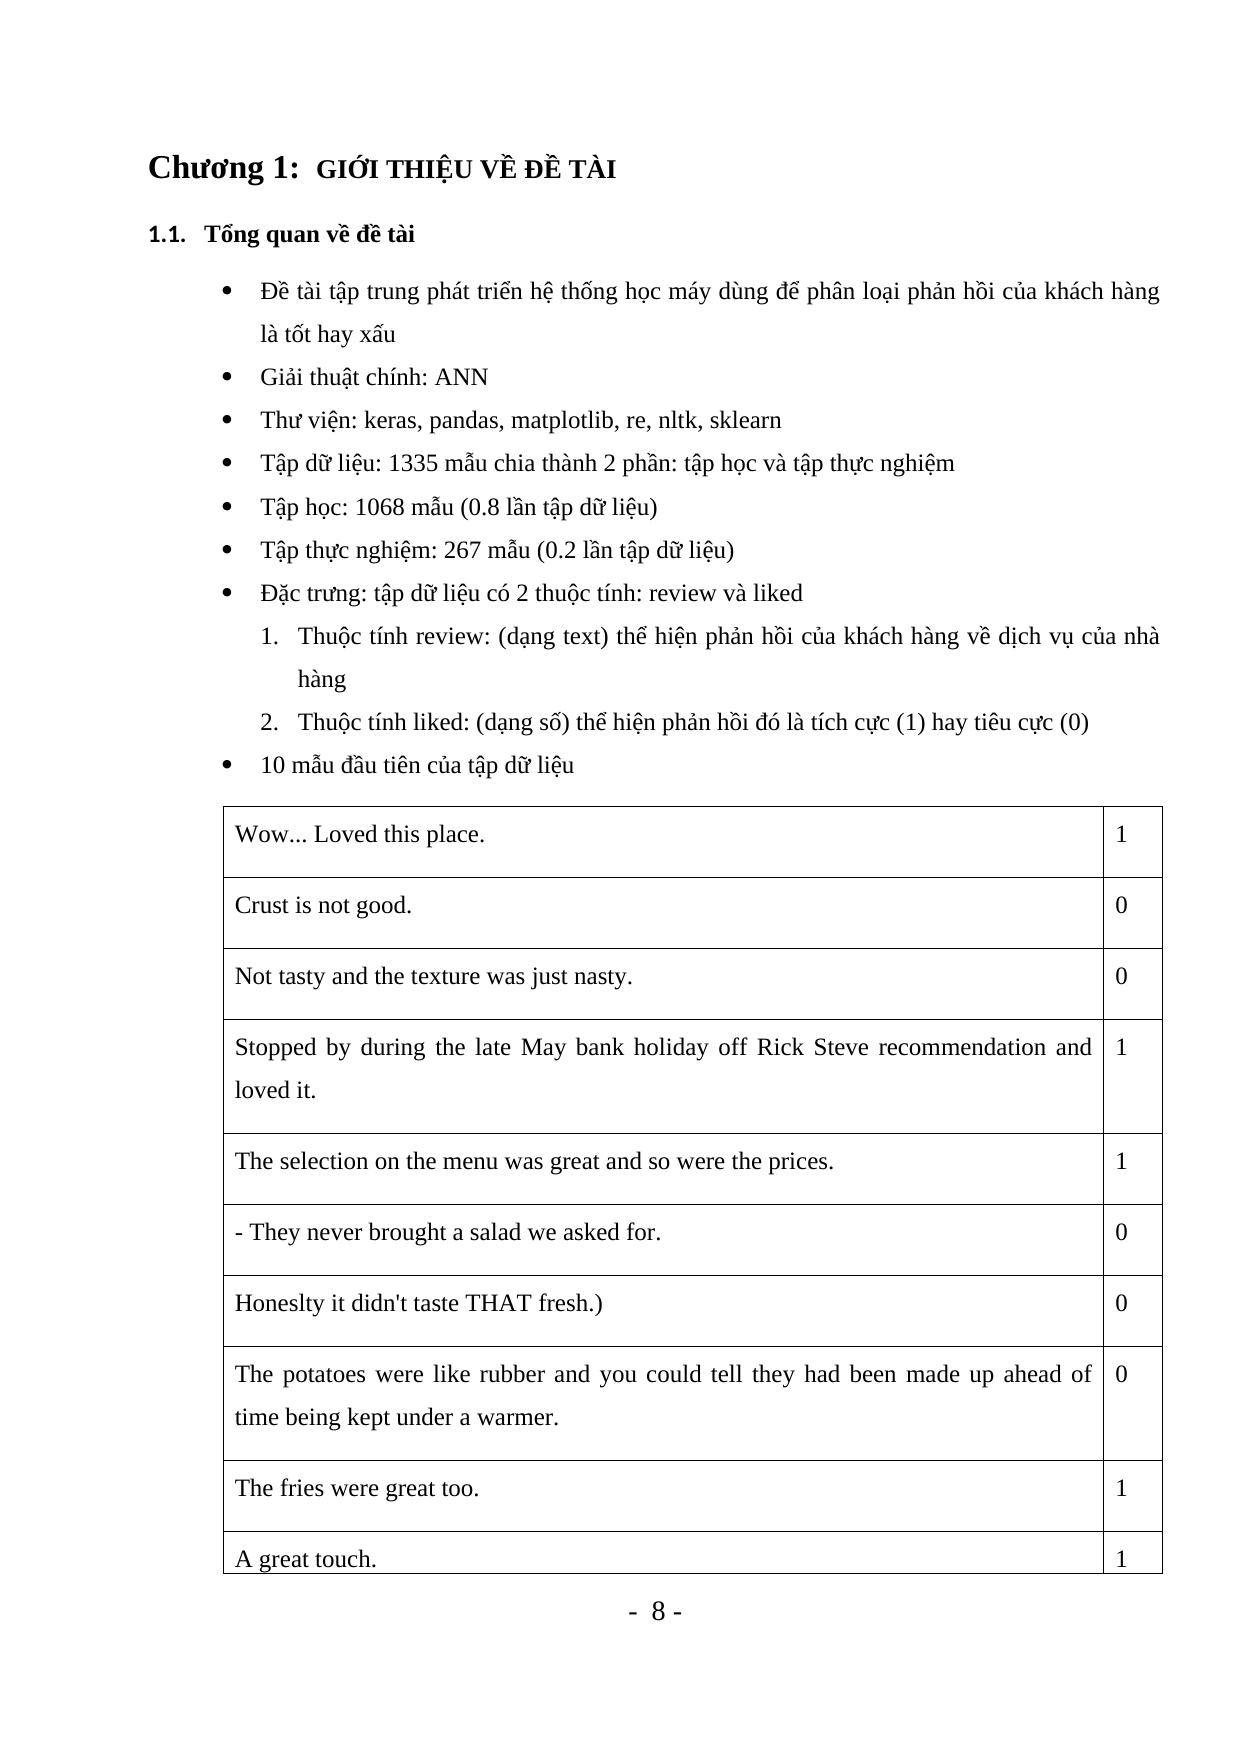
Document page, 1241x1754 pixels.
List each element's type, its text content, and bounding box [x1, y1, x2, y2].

table_cell Crust is not good. [224, 878, 1103, 948]
list Đặc trưng: tập dữ liệu có 2 thuộc tính: review và liked [223, 578, 1162, 607]
list Tập học: 1068 mẫu (0.8 lần tập dữ liệu) [223, 492, 1162, 520]
list Giải thuật chính: ANN [223, 362, 1162, 391]
table_header Wow... Loved this place. [224, 807, 1103, 877]
table_cell 1 [1104, 1020, 1162, 1133]
table_cell 1 [1104, 1461, 1162, 1531]
list Thuộc tính liked: (dạng số) thể hiện phản hồi đó là tích cực (1) hay tiêu cực (0) [260, 707, 1162, 736]
list Tập thực nghiệm: 267 mẫu (0.2 lần tập dữ liệu) [223, 535, 1162, 563]
table_header 1 [1104, 807, 1162, 877]
table_cell The fries were great too. [224, 1461, 1103, 1531]
table_cell Not tasty and the texture was just nasty. [224, 949, 1103, 1019]
list Thuộc tính review: (dạng text) thể hiện phản hồi của khách hàng về dịch vụ của nhà hàng [260, 621, 1162, 693]
table_cell 1 [1104, 1134, 1162, 1204]
table_cell A great touch. [224, 1532, 1103, 1573]
table_cell 0 [1104, 878, 1162, 948]
table_cell - They never brought a salad we asked for. [224, 1205, 1103, 1275]
list Tập dữ liệu: 1335 mẫu chia thành 2 phần: tập học và tập thực nghiệm [223, 448, 1162, 477]
table_cell 0 [1104, 1205, 1162, 1275]
list Đề tài tập trung phát triển hệ thống học máy dùng để phân loại phản hồi của khách hàng là tốt hay xấu [223, 276, 1162, 348]
table_cell 0 [1104, 949, 1162, 1019]
list Thư viện: keras, pandas, matplotlib, re, nltk, sklearn [223, 405, 1162, 434]
list 10 mẫu đầu tiên của tập dữ liệu [223, 750, 1162, 779]
table_cell The selection on the menu was great and so were the prices. [224, 1134, 1103, 1204]
table_cell 0 [1104, 1276, 1162, 1346]
table_cell Honeslty it didn't taste THAT fresh.) [224, 1276, 1103, 1346]
subtitle GIỚI THIỆU VỀ ĐỀ TÀI [148, 148, 1162, 186]
table_cell Stopped by during the late May bank holiday off Rick Steve recommendation and loved it. [224, 1020, 1103, 1133]
table_cell 1 [1104, 1532, 1162, 1573]
table_cell The potatoes were like rubber and you could tell they had been made up ahead of time being kept under a warmer. [224, 1347, 1103, 1460]
table_cell 0 [1104, 1347, 1162, 1460]
list Tổng quan về đề tài [148, 218, 1162, 248]
